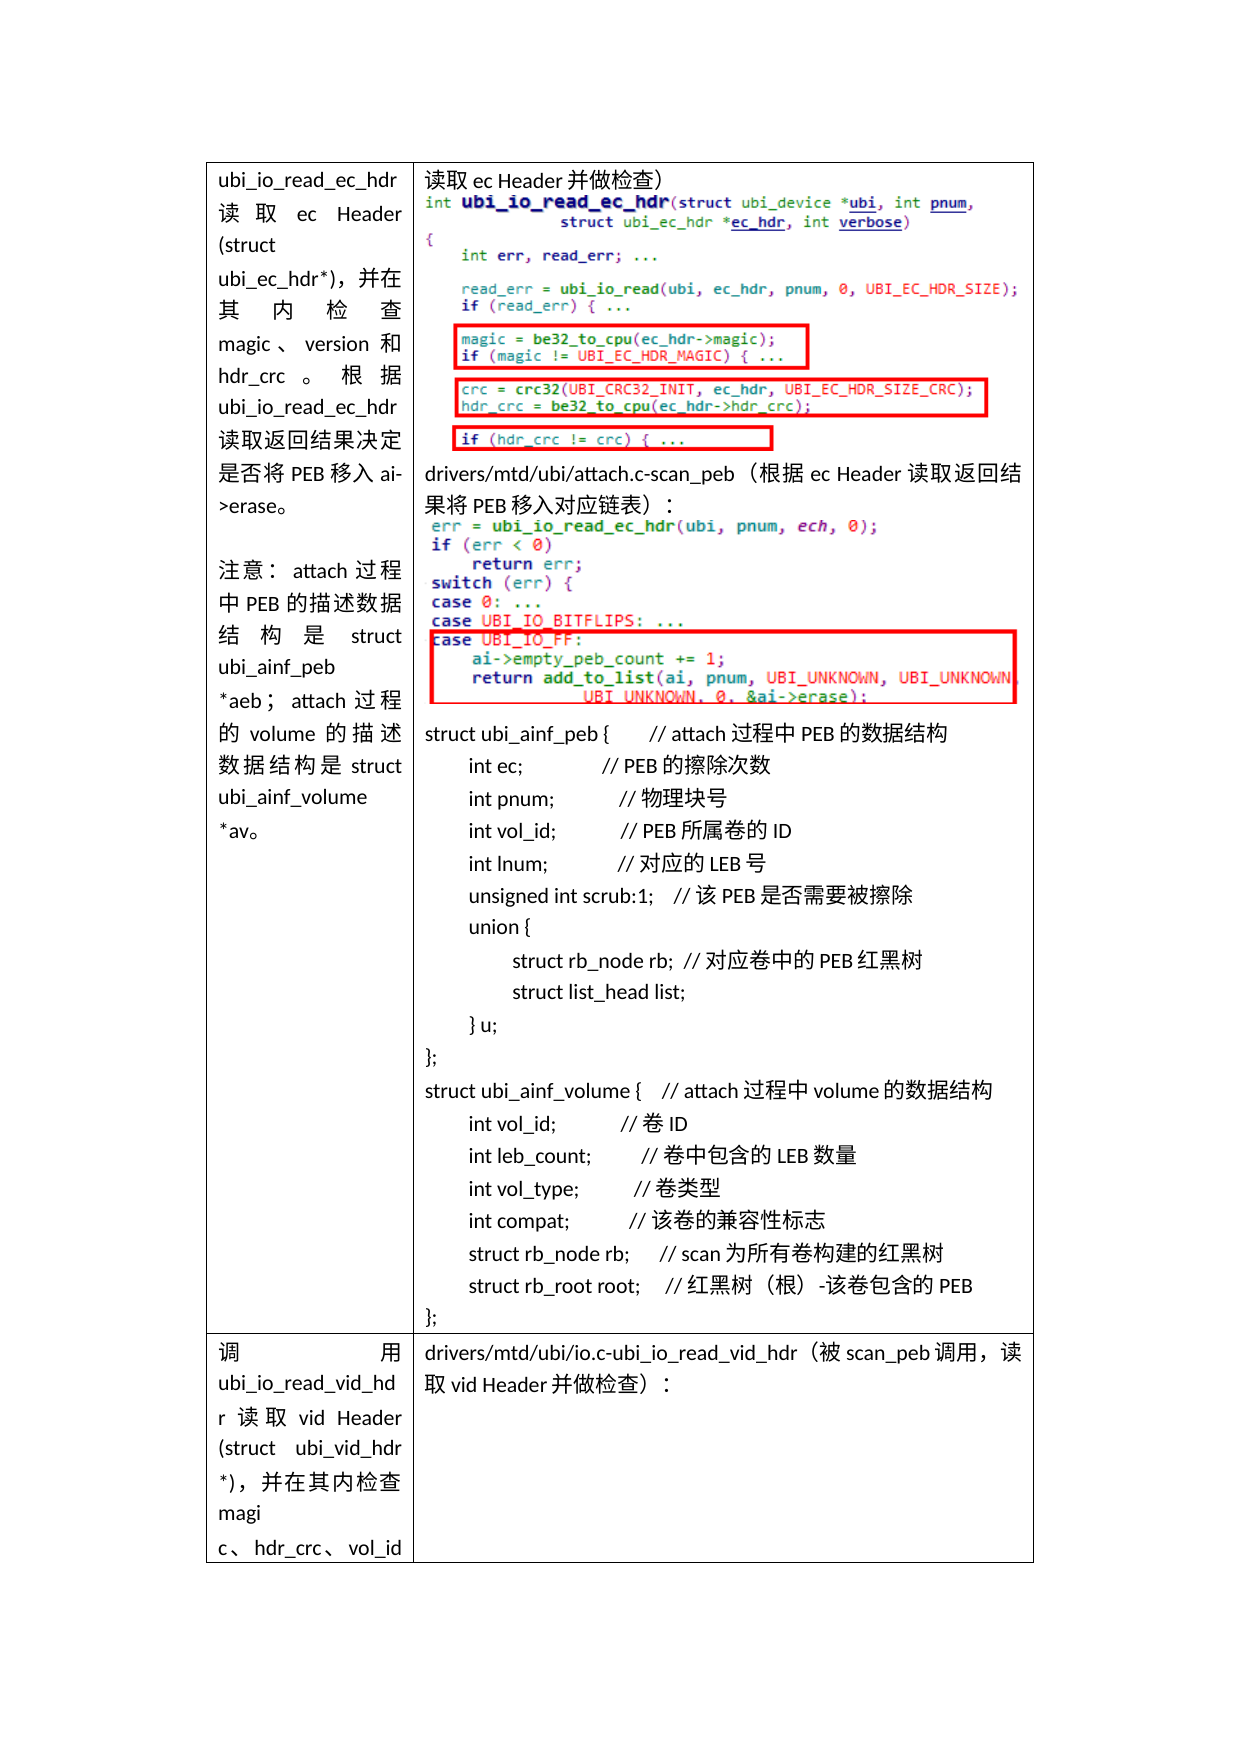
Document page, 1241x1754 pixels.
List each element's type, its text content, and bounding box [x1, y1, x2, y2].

picture [424, 195, 1023, 451]
picture [424, 520, 1023, 704]
table_cell drivers/mtd/ubi/io.c-ubi_io_read_vid_hdr（被scan_peb调用，读取vid Header并做检查）： drivers/mtd/ubi/attach.c-scan_peb（根据vid Header读取返回结果将PEB移入对应链表）： [414, 1334, 1033, 1562]
